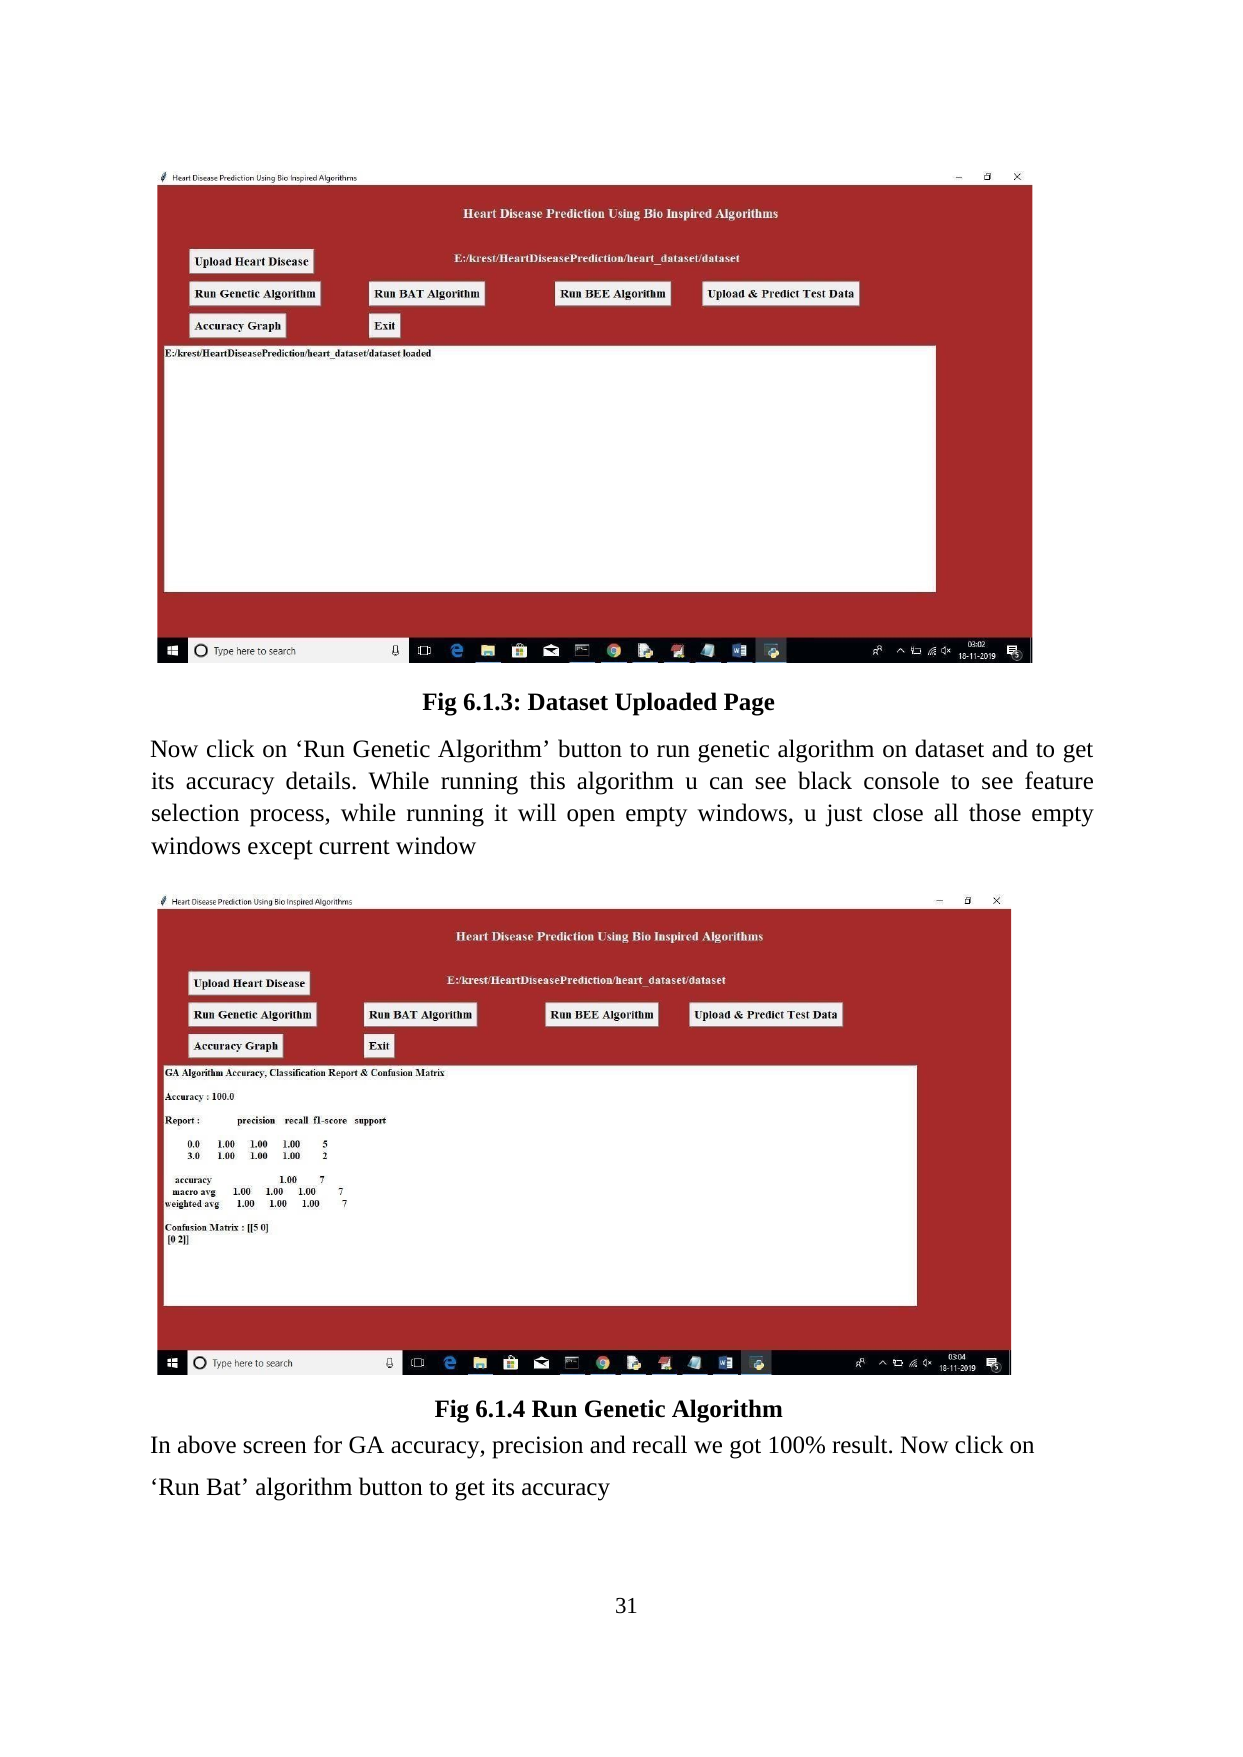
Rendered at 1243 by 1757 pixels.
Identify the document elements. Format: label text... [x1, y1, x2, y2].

text In above screen for GA accuracy, precision and recall we got 100% result. Now click on [150, 1430, 1096, 1459]
text Now click on ‘Run Genetic Algorithm’ button to run genetic algorithm on dataset and to get its accuracy details. While running this algorithm u can see black console to see feature selection process, while running it will open empty windows, u just close all those empty windows except current window [150, 734, 1096, 859]
subtitle Fig 6.1.3: Dataset Uploaded Page [163, 687, 1034, 716]
picture [157, 171, 1033, 663]
text ‘Run Bat’ algorithm button to get its accuracy [150, 1472, 1096, 1501]
picture [157, 894, 1012, 1375]
subtitle Fig 6.1.4 Run Genetic Algorithm [163, 1394, 1055, 1423]
